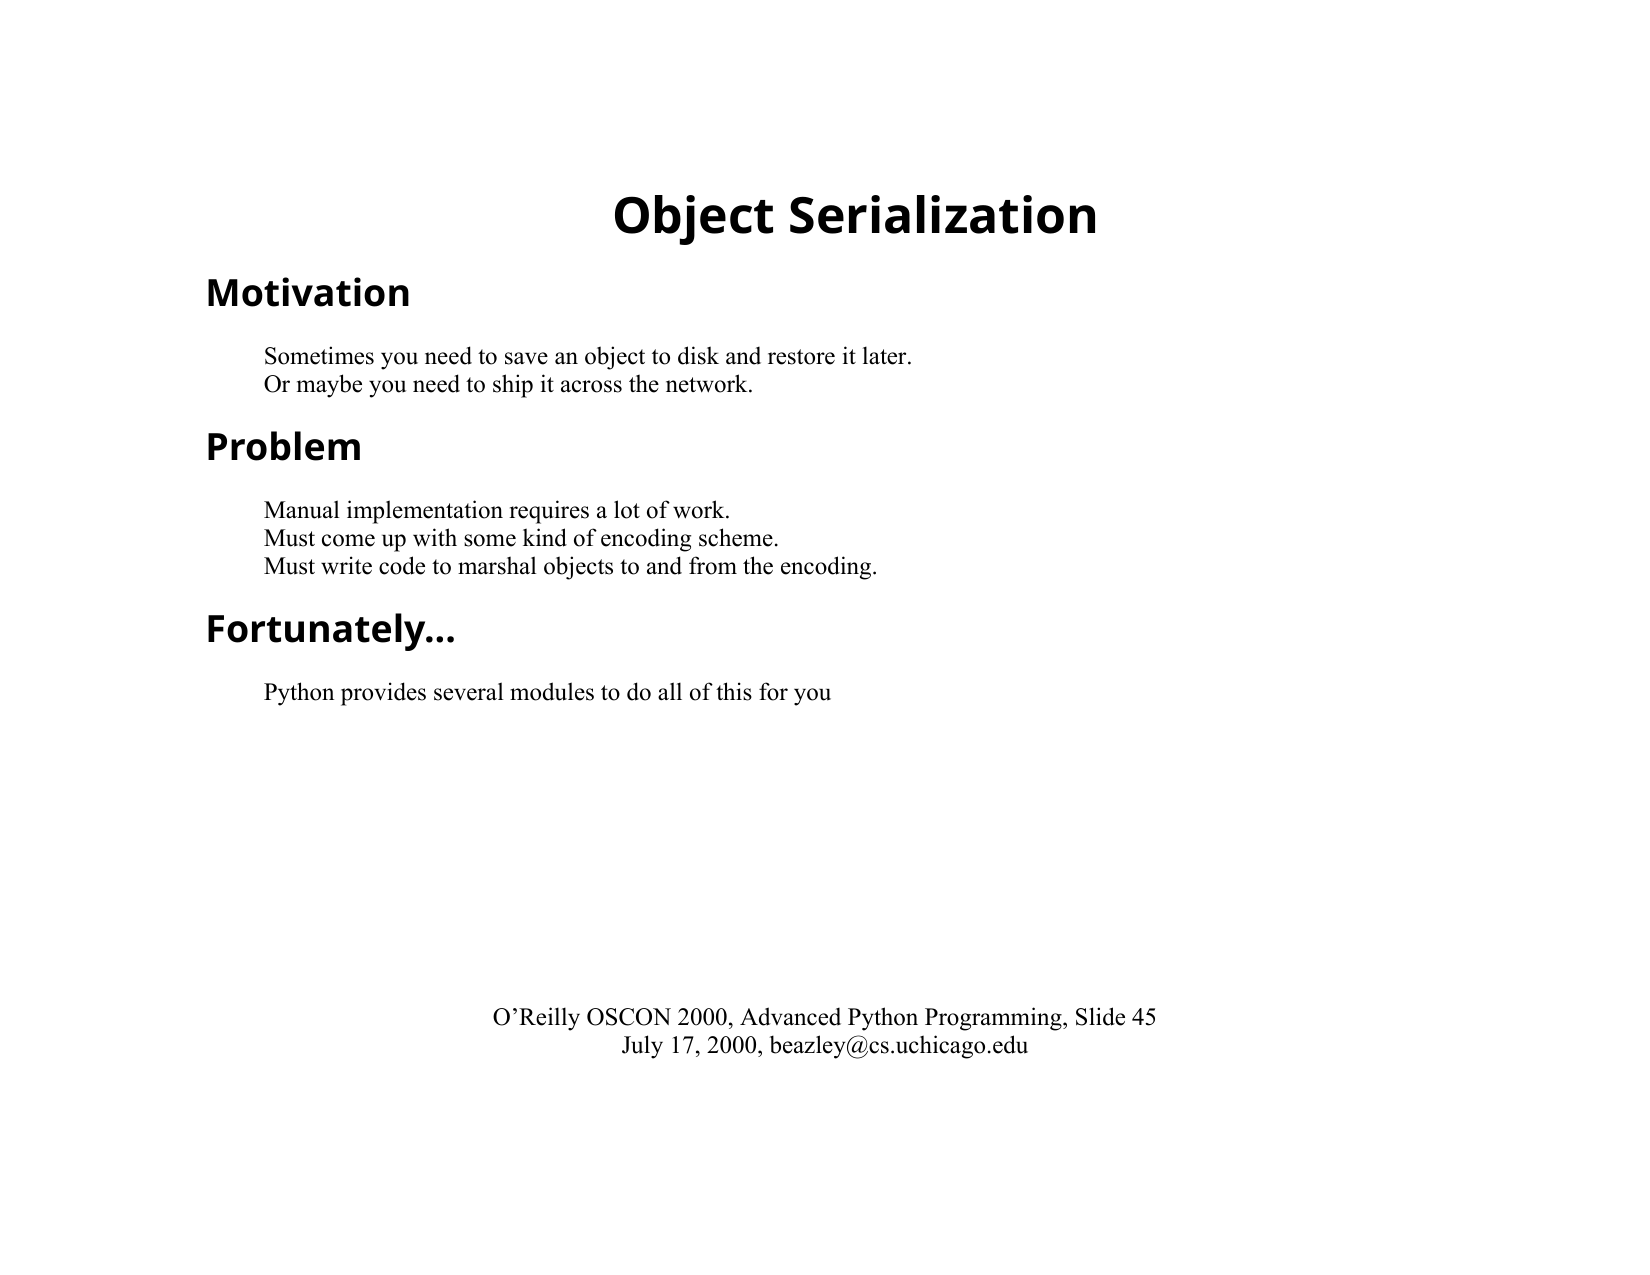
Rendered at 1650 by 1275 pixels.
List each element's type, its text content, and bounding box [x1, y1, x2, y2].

text Motivation [205, 273, 438, 315]
text O’Reilly OSCON 2000, Advanced Python Programming, Slide 45 [493, 1003, 1257, 1031]
text Python provides several modules to do all of this for you [263, 678, 917, 706]
text Object Serialization [612, 189, 1113, 244]
text Fortunately... [205, 609, 479, 651]
text Or maybe you need to ship it across the network. [263, 370, 1010, 398]
text Sometimes you need to save an object to disk and restore it later. [263, 343, 1010, 370]
text Must come up with some kind of encoding scheme. [263, 524, 970, 552]
text July 17, 2000, beazley@cs.uchicago.edu [621, 1031, 1257, 1059]
text Manual implementation requires a lot of work. [263, 497, 970, 524]
text Problem [205, 427, 399, 469]
text Must write code to marshal objects to and from the encoding. [263, 552, 970, 580]
